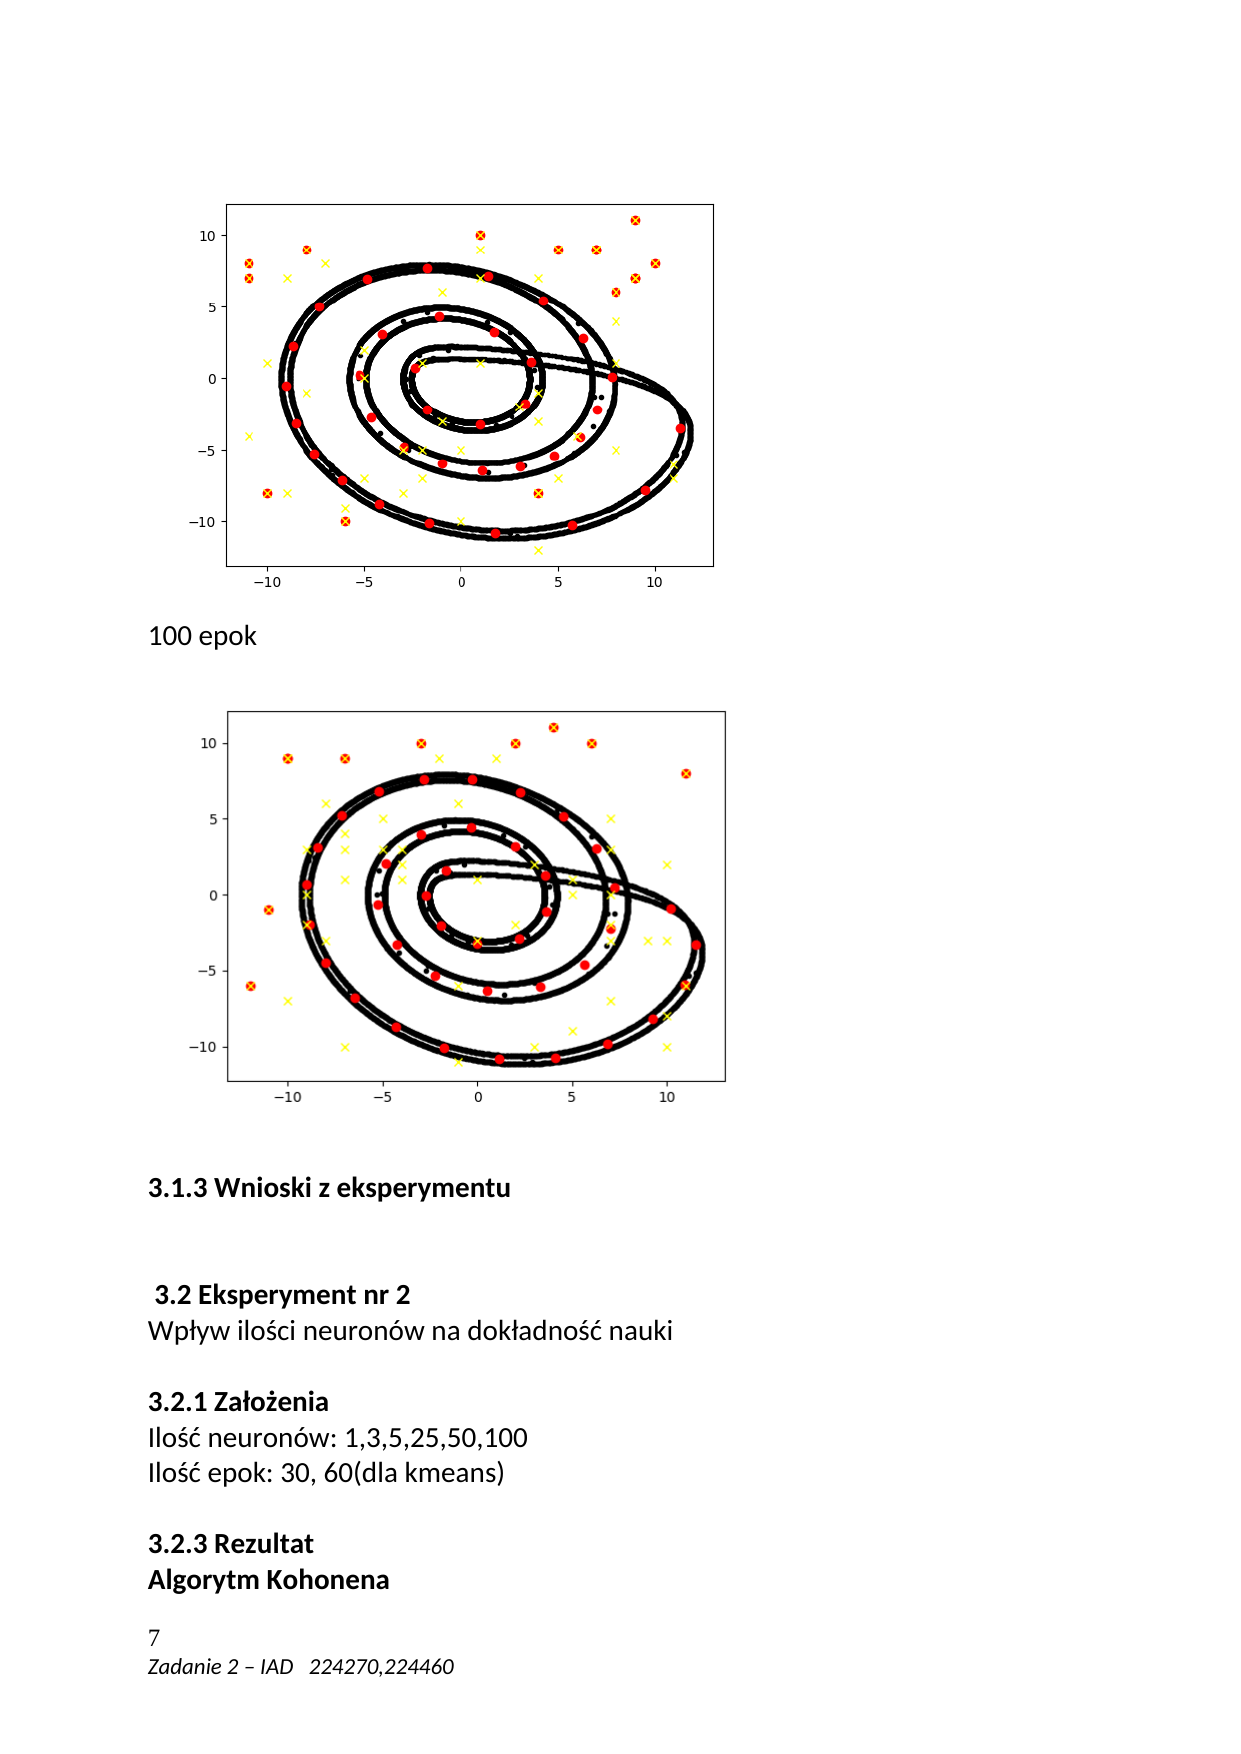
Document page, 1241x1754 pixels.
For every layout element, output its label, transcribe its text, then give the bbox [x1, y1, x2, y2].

list 3.2.1 Założenia [148, 1383, 1093, 1419]
list 3.1.3 Wnioski z eksperymentu [148, 1169, 1093, 1205]
text 100 epok [148, 617, 1093, 653]
picture [147, 147, 775, 618]
list Ilość neuronów: 1,3,5,25,50,100 [148, 1419, 1093, 1454]
text Algorytm Kohonena [148, 1561, 1093, 1597]
list Ilość epok: 30, 60(dla kmeans) [148, 1454, 1093, 1490]
picture [147, 653, 789, 1134]
text 3.2 Eksperyment nr 2 [148, 1276, 1093, 1312]
text 3.2.3 Rezultat [148, 1526, 1093, 1561]
text Wpływ ilości neuronów na dokładność nauki [148, 1312, 1093, 1347]
